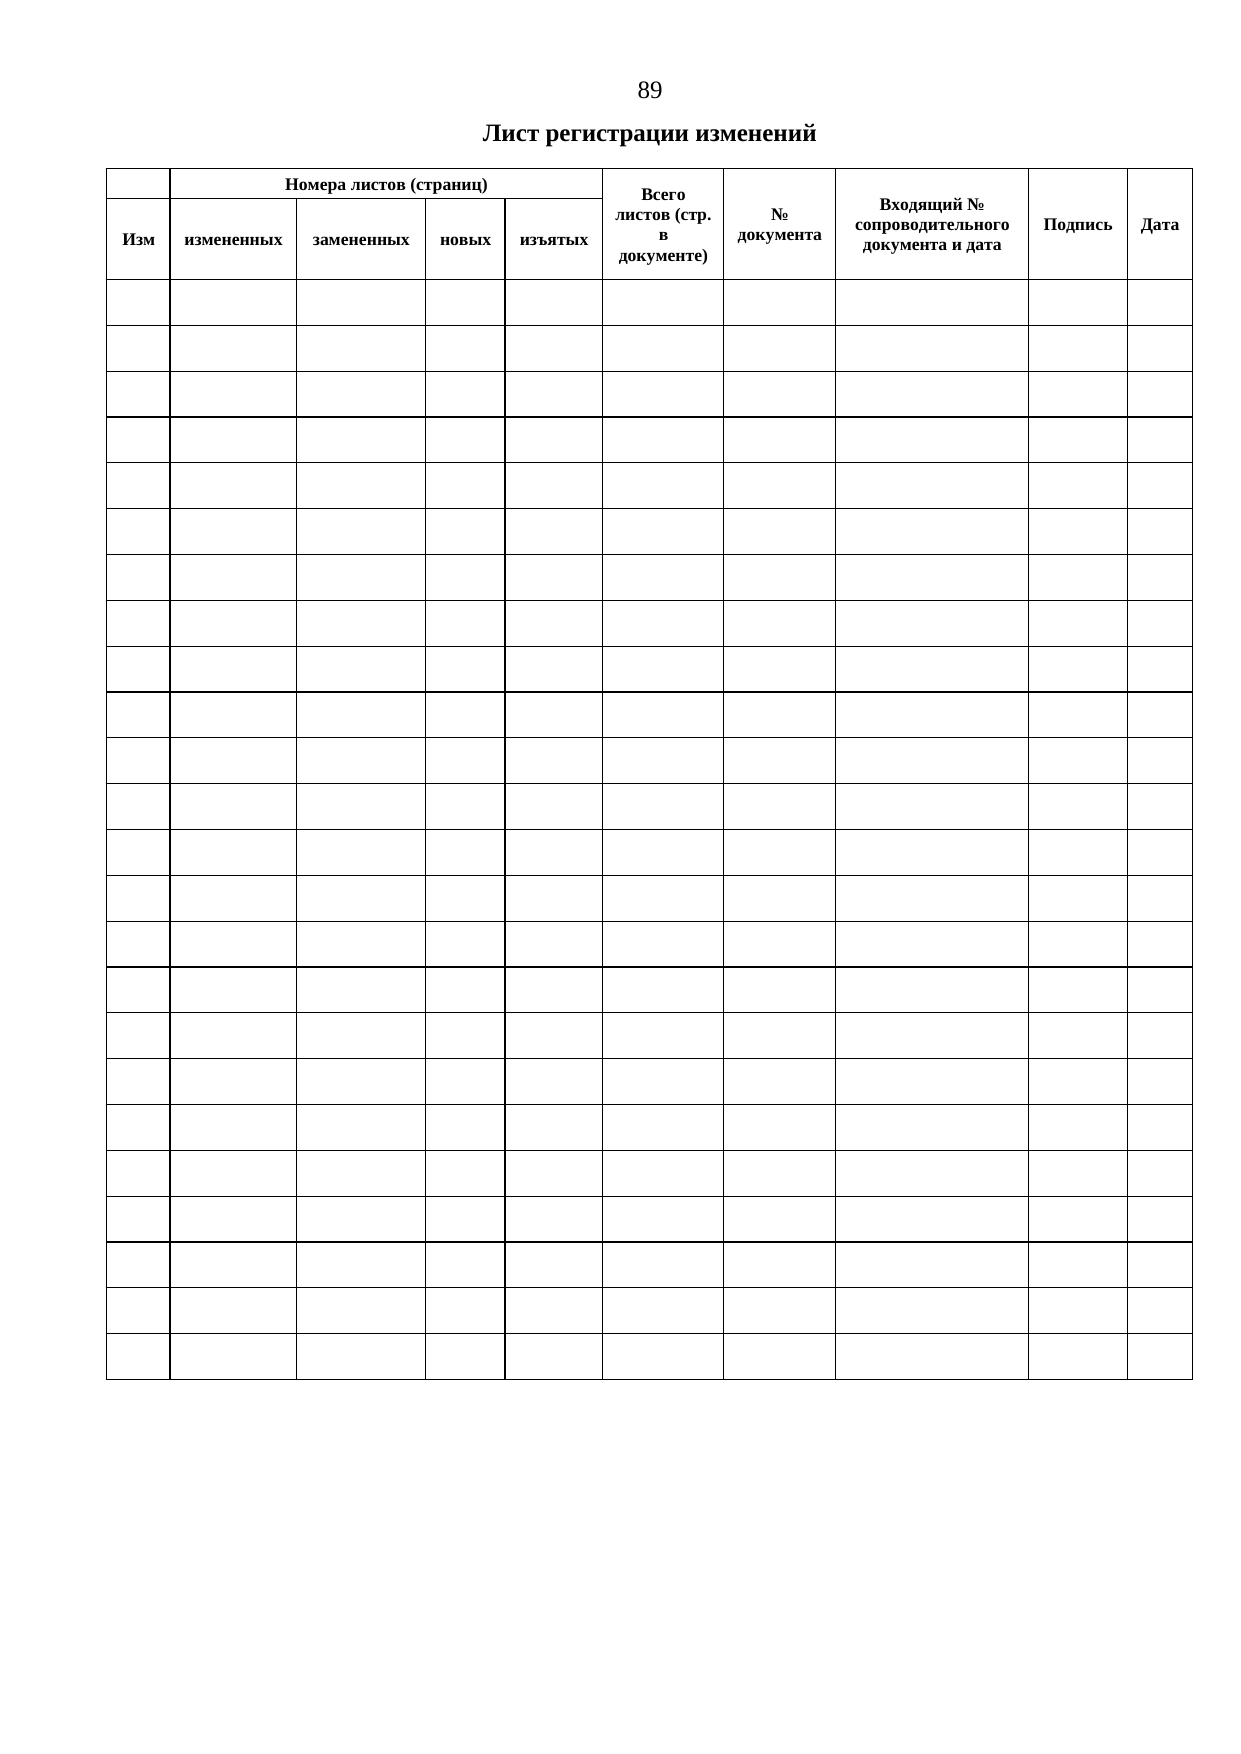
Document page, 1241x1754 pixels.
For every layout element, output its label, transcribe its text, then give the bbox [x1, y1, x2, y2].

table_cell [171, 784, 296, 829]
table_cell [603, 830, 723, 875]
table_cell [107, 555, 169, 600]
table_cell [603, 372, 723, 416]
table_cell [836, 463, 1028, 508]
table_cell [297, 601, 425, 646]
table_cell [836, 372, 1028, 416]
table_cell [1128, 463, 1192, 508]
table_cell [297, 1197, 425, 1241]
table_cell [603, 876, 723, 921]
table_cell [107, 1105, 169, 1150]
table_cell Подпись [1029, 169, 1127, 279]
table_cell [297, 326, 425, 371]
table_cell [171, 738, 296, 783]
table_cell [603, 738, 723, 783]
table_cell [603, 463, 723, 508]
table_cell [724, 555, 835, 600]
table_cell [1128, 738, 1192, 783]
table_cell [506, 463, 602, 508]
table_cell [1029, 509, 1127, 554]
table_cell [836, 968, 1028, 1012]
table_cell [107, 601, 169, 646]
table_cell [836, 784, 1028, 829]
table_cell [836, 280, 1028, 325]
table_cell [1029, 372, 1127, 416]
table_cell [1128, 1243, 1192, 1287]
table_cell Изм [107, 199, 169, 279]
table_cell [1128, 922, 1192, 966]
table_cell [603, 418, 723, 462]
table_cell [426, 647, 504, 691]
table_cell [603, 693, 723, 737]
table_cell [426, 1334, 504, 1379]
table_cell [171, 1288, 296, 1333]
table_cell [107, 418, 169, 462]
table_cell [107, 372, 169, 416]
table_cell [836, 738, 1028, 783]
table_cell [1128, 418, 1192, 462]
table_cell [836, 326, 1028, 371]
table_cell [426, 1059, 504, 1104]
table_cell [506, 509, 602, 554]
table_cell [1029, 1334, 1127, 1379]
table_cell [426, 1243, 504, 1287]
table_cell [171, 1151, 296, 1196]
table_cell [1029, 463, 1127, 508]
table_cell [426, 968, 504, 1012]
table_cell [603, 922, 723, 966]
table_cell [1128, 1013, 1192, 1058]
table_cell [426, 372, 504, 416]
table_cell Всего листов (стр. в документе) [603, 169, 723, 279]
table_cell [1029, 555, 1127, 600]
table_cell [107, 280, 169, 325]
table_cell [724, 372, 835, 416]
table_cell [724, 1334, 835, 1379]
table_cell [426, 280, 504, 325]
table_cell [724, 1288, 835, 1333]
table_cell [107, 647, 169, 691]
table_cell [724, 601, 835, 646]
table_cell [107, 922, 169, 966]
table_cell [107, 326, 169, 371]
table_cell изъятых [506, 199, 602, 279]
table_cell [171, 1334, 296, 1379]
table_cell [171, 372, 296, 416]
table_cell [171, 555, 296, 600]
table_cell [506, 555, 602, 600]
table_cell [426, 1151, 504, 1196]
table_cell [107, 509, 169, 554]
table_cell [426, 1197, 504, 1241]
table_cell [1128, 280, 1192, 325]
table_cell [426, 463, 504, 508]
table_cell [107, 693, 169, 737]
table_cell [107, 463, 169, 508]
table_cell [1128, 1059, 1192, 1104]
table_cell [171, 280, 296, 325]
table_cell [506, 830, 602, 875]
table_cell [603, 326, 723, 371]
table_cell новых [426, 199, 504, 279]
table_cell [603, 784, 723, 829]
table_cell [171, 830, 296, 875]
table_cell [297, 1151, 425, 1196]
table_cell [506, 1105, 602, 1150]
table_cell [297, 463, 425, 508]
table_cell [1029, 1243, 1127, 1287]
table_cell [836, 830, 1028, 875]
table_cell [836, 922, 1028, 966]
table_cell Дата [1128, 169, 1192, 279]
table_cell [426, 784, 504, 829]
table_cell [724, 830, 835, 875]
table_cell [506, 922, 602, 966]
table_cell [426, 326, 504, 371]
table_cell [297, 372, 425, 416]
table_cell [107, 876, 169, 921]
table_cell [506, 1288, 602, 1333]
table_cell [1128, 1151, 1192, 1196]
table_cell [171, 326, 296, 371]
table_cell № документа [724, 169, 835, 279]
table_cell [506, 601, 602, 646]
table_cell [603, 280, 723, 325]
table_cell [724, 1059, 835, 1104]
table_cell [1029, 418, 1127, 462]
table_cell [1029, 1059, 1127, 1104]
table_cell [1128, 1197, 1192, 1241]
table_cell [724, 1151, 835, 1196]
table_cell [426, 1013, 504, 1058]
table_cell [1029, 601, 1127, 646]
table_cell [603, 1334, 723, 1379]
table_cell [506, 647, 602, 691]
table_cell [426, 830, 504, 875]
table_cell [506, 280, 602, 325]
table_cell [1128, 1288, 1192, 1333]
table_cell [724, 418, 835, 462]
table_cell [426, 418, 504, 462]
table_cell [506, 693, 602, 737]
table_cell [297, 922, 425, 966]
table_cell [107, 1288, 169, 1333]
table_cell [297, 968, 425, 1012]
table_cell [603, 968, 723, 1012]
table_cell [1029, 922, 1127, 966]
table_cell [426, 509, 504, 554]
table_cell [1029, 280, 1127, 325]
table_cell Входящий № сопроводительного документа и дата [836, 169, 1028, 279]
table_cell [171, 922, 296, 966]
table_cell [107, 968, 169, 1012]
table_cell [724, 1105, 835, 1150]
table_cell [836, 1059, 1028, 1104]
table_cell [297, 647, 425, 691]
table_cell [1128, 555, 1192, 600]
table_cell [1029, 1197, 1127, 1241]
table_cell [426, 876, 504, 921]
table_cell [171, 1013, 296, 1058]
table_cell [426, 1105, 504, 1150]
table_cell [724, 1197, 835, 1241]
table_cell [107, 784, 169, 829]
table_cell [297, 555, 425, 600]
table_cell [171, 693, 296, 737]
table_cell [506, 1151, 602, 1196]
table_cell [724, 784, 835, 829]
table_cell [724, 326, 835, 371]
table_cell [506, 738, 602, 783]
table_cell [171, 1105, 296, 1150]
table_cell [603, 555, 723, 600]
table_cell [107, 1243, 169, 1287]
table_cell [724, 1243, 835, 1287]
table_cell [297, 738, 425, 783]
table_cell [1029, 1288, 1127, 1333]
table_cell [426, 555, 504, 600]
table_cell [1128, 1334, 1192, 1379]
table_cell [724, 1013, 835, 1058]
table_cell [836, 1105, 1028, 1150]
table_cell [724, 463, 835, 508]
table_header Лист регистрации изменений [107, 118, 1192, 168]
table_cell [297, 418, 425, 462]
table_cell [297, 693, 425, 737]
table_cell [1029, 647, 1127, 691]
table_cell [426, 693, 504, 737]
table_cell [603, 1243, 723, 1287]
table_cell [171, 463, 296, 508]
table_cell [171, 1059, 296, 1104]
table_cell [1128, 876, 1192, 921]
table_cell [1029, 1013, 1127, 1058]
table_cell [724, 509, 835, 554]
table_cell [603, 601, 723, 646]
table_cell [1128, 968, 1192, 1012]
table_cell [171, 1197, 296, 1241]
table_cell [297, 784, 425, 829]
table_cell [107, 830, 169, 875]
table_cell [1029, 876, 1127, 921]
table_cell [506, 968, 602, 1012]
table_cell [836, 876, 1028, 921]
table_cell [1128, 326, 1192, 371]
table_cell [297, 830, 425, 875]
table_cell [171, 418, 296, 462]
table_cell [724, 876, 835, 921]
table_cell [836, 1288, 1028, 1333]
table_cell [724, 738, 835, 783]
table_cell [1029, 830, 1127, 875]
table_cell [836, 1013, 1028, 1058]
table_cell [1029, 693, 1127, 737]
table_cell [297, 1243, 425, 1287]
table_cell Номера листов (страниц) [171, 169, 602, 198]
table_cell [297, 876, 425, 921]
table_cell [506, 1197, 602, 1241]
table_cell [724, 968, 835, 1012]
table_cell [506, 1013, 602, 1058]
table_cell [426, 922, 504, 966]
table_cell [506, 418, 602, 462]
table_cell [107, 1197, 169, 1241]
table_cell [171, 601, 296, 646]
table_cell [1029, 1151, 1127, 1196]
table_cell [171, 509, 296, 554]
table_cell [724, 922, 835, 966]
table_cell [297, 509, 425, 554]
table_cell [1029, 326, 1127, 371]
table_cell [506, 372, 602, 416]
table_cell [426, 738, 504, 783]
table_cell [836, 1243, 1028, 1287]
table_cell [426, 1288, 504, 1333]
table_cell [603, 1151, 723, 1196]
table_cell измененных [171, 199, 296, 279]
table_cell [297, 1013, 425, 1058]
table_cell [107, 1013, 169, 1058]
table_cell [171, 1243, 296, 1287]
table_cell [836, 418, 1028, 462]
table_cell [603, 1059, 723, 1104]
table_cell [107, 738, 169, 783]
table_cell [1029, 738, 1127, 783]
table_cell [1128, 601, 1192, 646]
table_cell [724, 693, 835, 737]
table_cell [297, 1105, 425, 1150]
table_cell [1128, 509, 1192, 554]
table_cell [506, 1059, 602, 1104]
table_cell [836, 601, 1028, 646]
table_cell [1029, 968, 1127, 1012]
table_cell [1128, 830, 1192, 875]
table_cell [836, 509, 1028, 554]
table_cell [506, 326, 602, 371]
table_cell [297, 1288, 425, 1333]
table_cell [603, 1288, 723, 1333]
table_cell замененных [297, 199, 425, 279]
table_cell [171, 876, 296, 921]
table_cell [506, 1334, 602, 1379]
table_cell [603, 1105, 723, 1150]
table_cell [171, 647, 296, 691]
table_cell [603, 647, 723, 691]
table_cell [836, 555, 1028, 600]
table_cell [297, 280, 425, 325]
table_cell [107, 1334, 169, 1379]
table_cell [506, 876, 602, 921]
table_cell [603, 1197, 723, 1241]
table_cell [506, 784, 602, 829]
table_cell [1029, 1105, 1127, 1150]
table_cell [107, 169, 169, 198]
table_cell [836, 1151, 1028, 1196]
table_cell [506, 1243, 602, 1287]
table_cell [1128, 372, 1192, 416]
table_cell [603, 509, 723, 554]
table_cell [297, 1059, 425, 1104]
table_cell [1029, 784, 1127, 829]
table_cell [107, 1151, 169, 1196]
table_cell [1128, 647, 1192, 691]
table_cell [297, 1334, 425, 1379]
table_cell [1128, 693, 1192, 737]
table_cell [426, 601, 504, 646]
table_cell [836, 1197, 1028, 1241]
table_cell [836, 647, 1028, 691]
table_cell [1128, 784, 1192, 829]
table_cell [724, 280, 835, 325]
table_cell [171, 968, 296, 1012]
table_cell [836, 693, 1028, 737]
table_cell [724, 647, 835, 691]
table_cell [1128, 1105, 1192, 1150]
table_cell [107, 1059, 169, 1104]
table_cell [836, 1334, 1028, 1379]
table_cell [603, 1013, 723, 1058]
